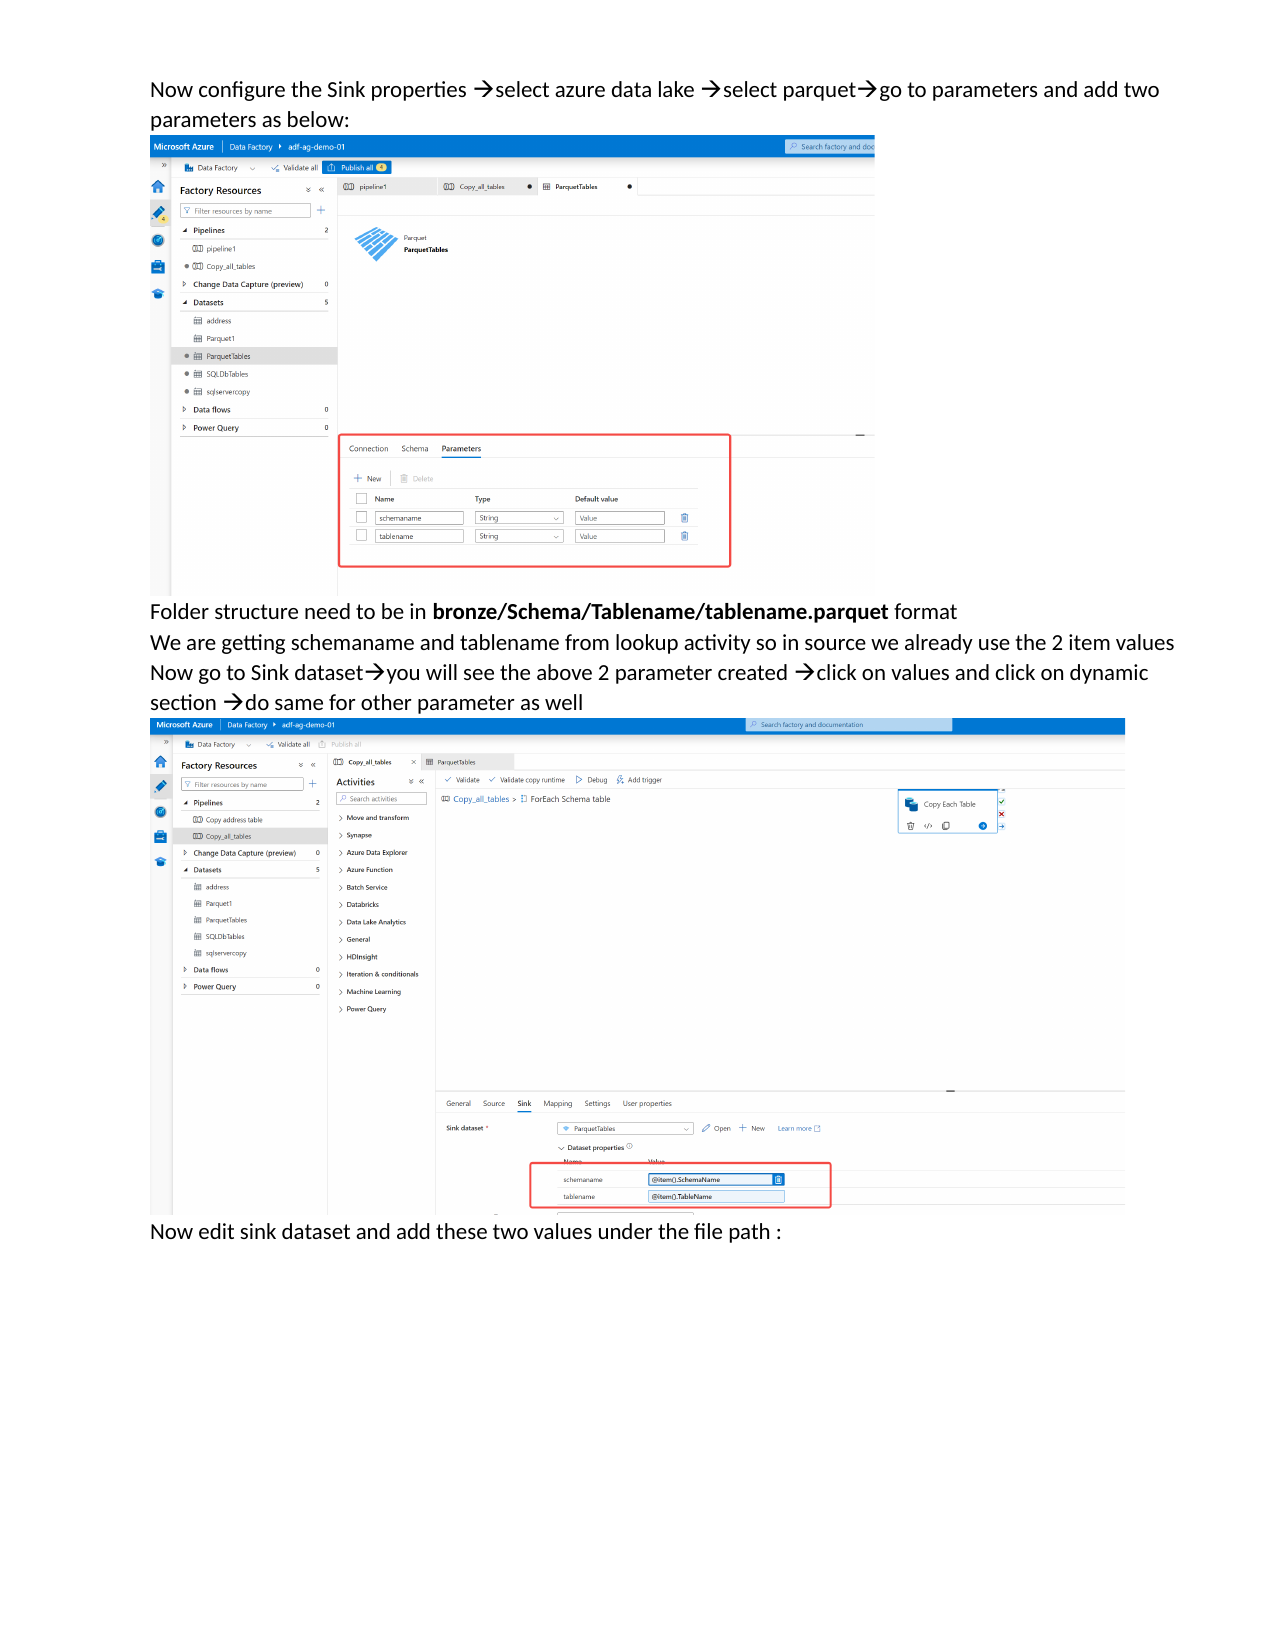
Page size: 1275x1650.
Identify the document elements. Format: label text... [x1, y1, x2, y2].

list Now go to Sink datasetyou will see the above 2 parameter created click on values and click on dynamic section do same for other parameter as well [150, 658, 1200, 716]
list Now edit sink dataset and add these two values under the file path : [150, 1217, 1200, 1245]
list Now configure the Sink properties select azure data lake select parquetgo to parameters and add two parameters as below: [150, 75, 1200, 133]
picture [150, 718, 1125, 1215]
list We are getting schemaname and tablename from lookup activity so in source we already use the 2 item values [150, 628, 1200, 656]
list Folder structure need to be in bronze/Schema/Tablename/tablename.parquet format [150, 597, 1200, 626]
picture [150, 135, 875, 596]
